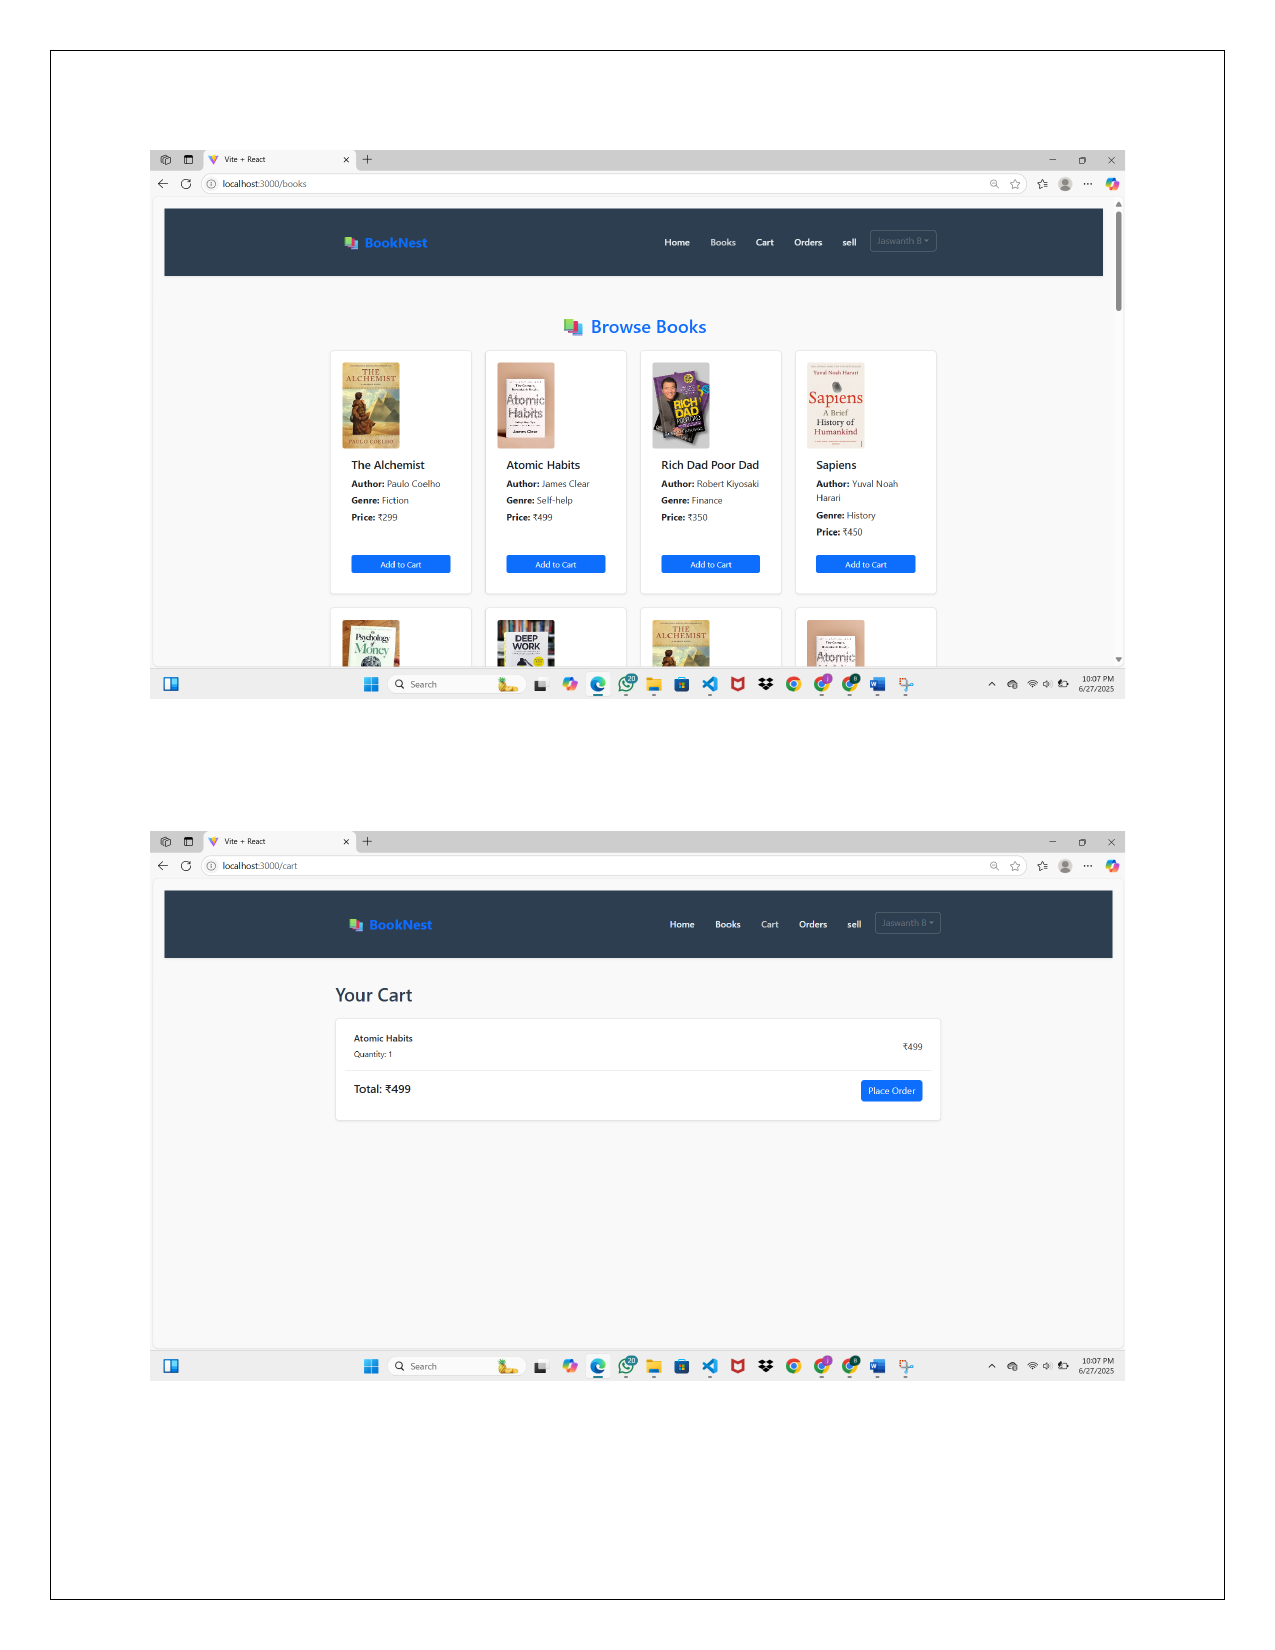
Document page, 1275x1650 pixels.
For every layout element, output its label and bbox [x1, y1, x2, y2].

picture [150, 150, 1125, 699]
picture [150, 831, 1125, 1381]
